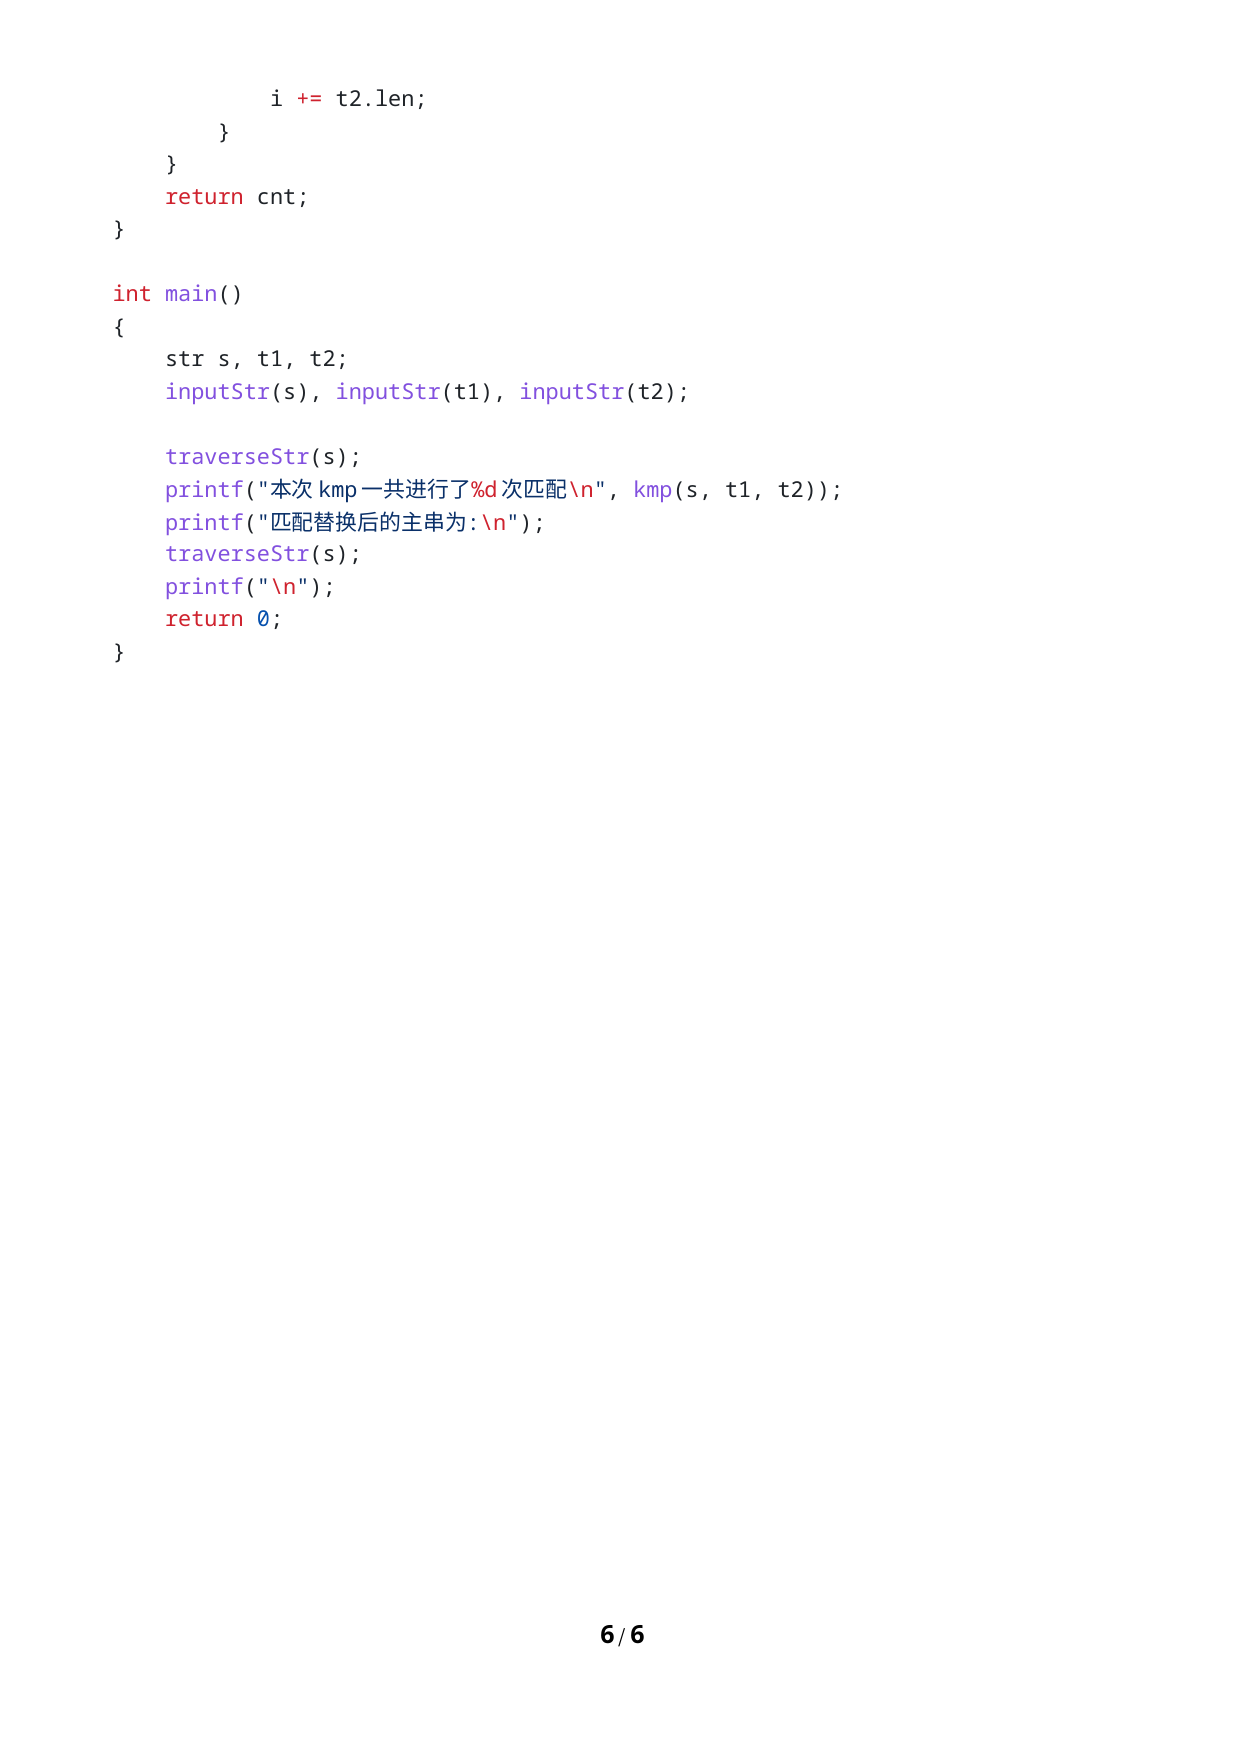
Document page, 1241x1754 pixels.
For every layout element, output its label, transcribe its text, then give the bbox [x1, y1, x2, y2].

text } [112, 634, 1128, 667]
text { [112, 309, 1128, 342]
text printf("本次kmp一共进行了%d次匹配\n", kmp(s, t1, t2)); [112, 472, 1128, 504]
text printf("\n"); [112, 569, 1128, 602]
text printf("匹配替换后的主串为:\n"); [112, 504, 1128, 537]
text traverseStr(s); [112, 537, 1128, 569]
text } [112, 147, 1128, 179]
text traverseStr(s); [112, 439, 1128, 472]
text inputStr(s), inputStr(t1), inputStr(t2); [112, 374, 1128, 407]
text i += t2.len; [112, 82, 1128, 114]
text } [112, 212, 1128, 244]
text str s, t1, t2; [112, 342, 1128, 374]
text return cnt; [112, 179, 1128, 212]
text int main() [112, 277, 1128, 309]
text return 0; [112, 602, 1128, 634]
text } [112, 114, 1128, 147]
